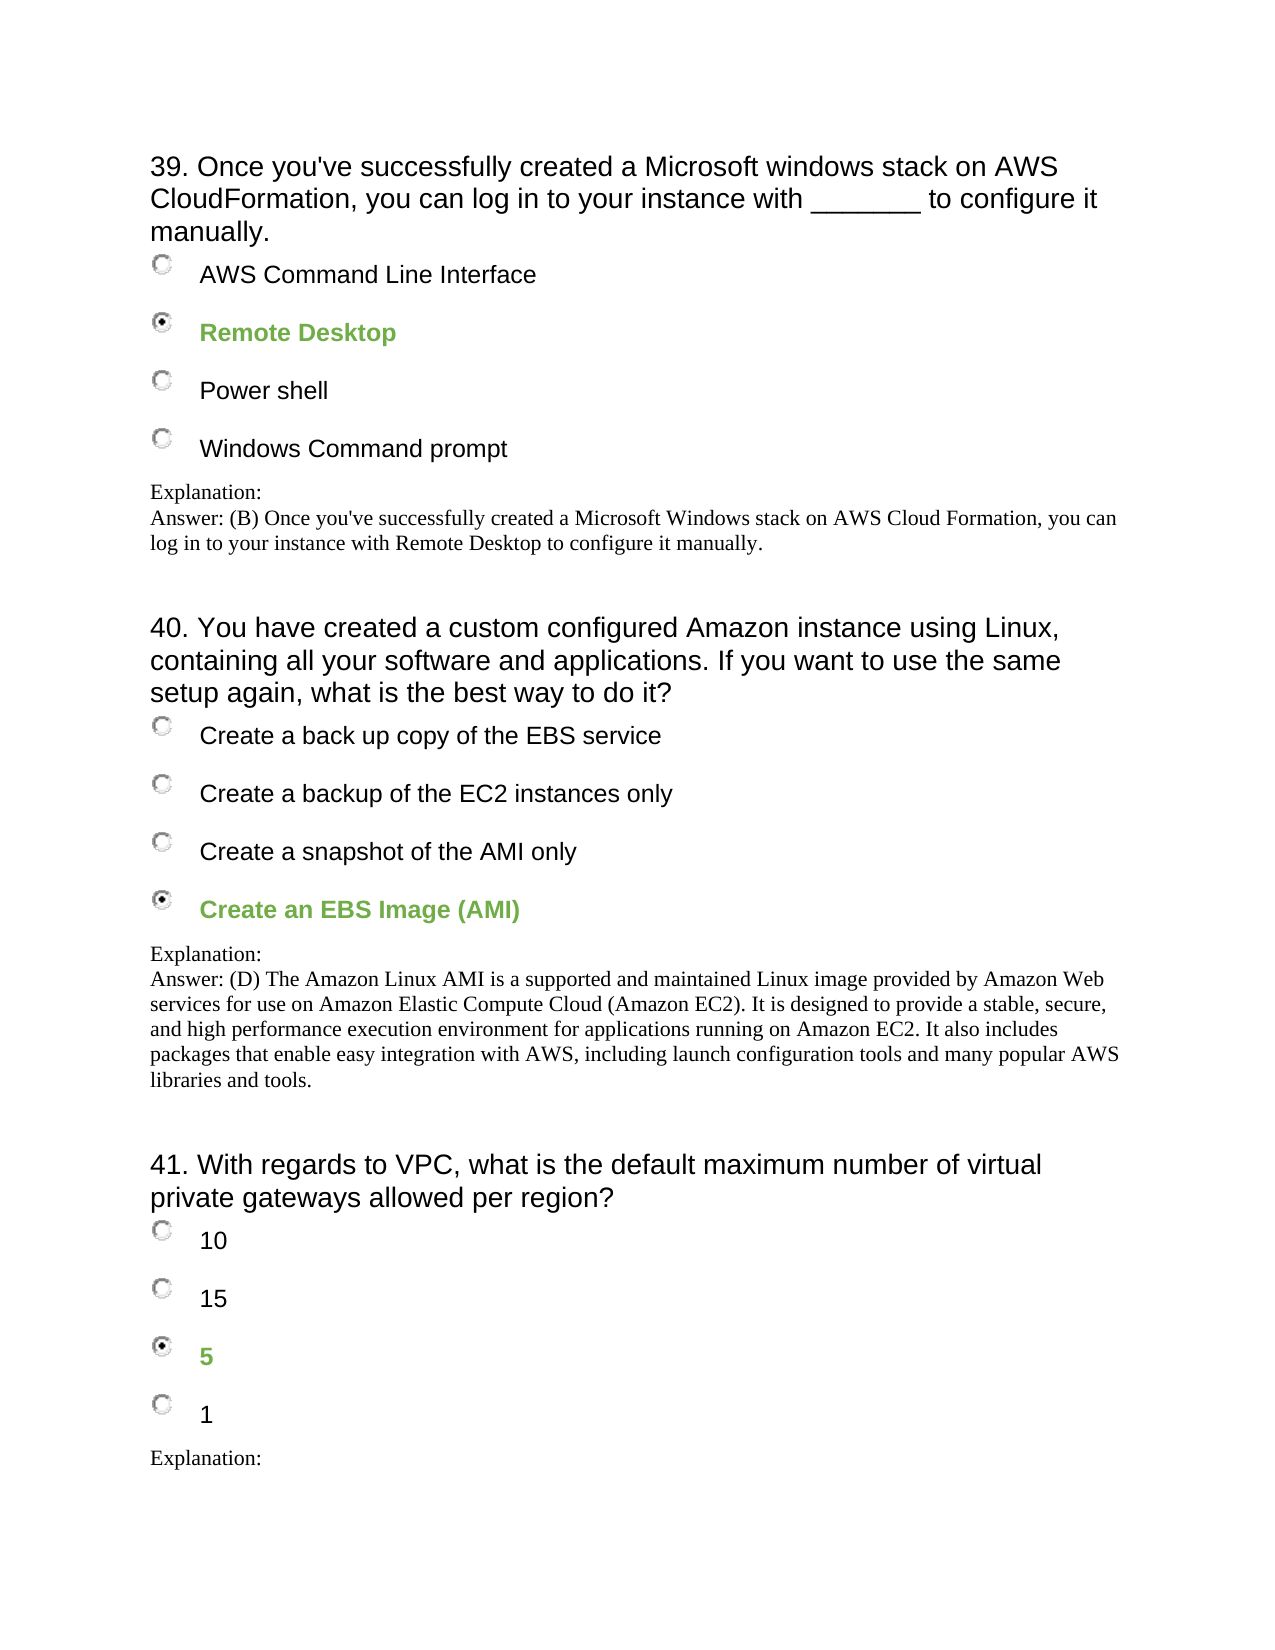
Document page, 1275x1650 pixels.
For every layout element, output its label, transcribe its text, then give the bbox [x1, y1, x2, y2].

text Explanation: [150, 479, 1125, 504]
text Remote Desktop [150, 305, 1125, 347]
text 10 [150, 1213, 1125, 1254]
text Create a back up copy of the EBS service [150, 708, 1125, 750]
text 41. With regards to VPC, what is the default maximum number of virtual private gateways allowed per region? [150, 1148, 1125, 1213]
text AWS Command Line Interface [150, 247, 1125, 288]
text Windows Command prompt [150, 421, 1125, 463]
text Answer: (D) The Amazon Linux AMI is a supported and maintained Linux image provided by Amazon Web services for use on Amazon Elastic Compute Cloud (Amazon EC2). It is designed to provide a stable, secure, and high performance execution environment for applications running on Amazon EC2. It also includes packages that enable easy integration with AWS, including launch configuration tools and many popular AWS libraries and tools. [150, 966, 1125, 1092]
text Explanation: [150, 941, 1125, 966]
text 5 [150, 1329, 1125, 1371]
text 1 [150, 1387, 1125, 1428]
text 15 [150, 1271, 1125, 1312]
text 39. Once you've successfully created a Microsoft windows stack on AWS CloudFormation, you can log in to your instance with _______ to configure it manually. [150, 150, 1125, 247]
text Answer: (B) Once you've successfully created a Microsoft Windows stack on AWS Cloud Formation, you can log in to your instance with Remote Desktop to configure it manually. [150, 504, 1125, 555]
text Create an EBS Image (AMI) [150, 883, 1125, 924]
text 40. You have created a custom configured Amazon instance using Linux, containing all your software and applications. If you want to use the same setup again, what is the best way to do it? [150, 611, 1125, 708]
text Create a backup of the EC2 instances only [150, 767, 1125, 808]
text Explanation: [150, 1445, 1125, 1470]
text Power shell [150, 363, 1125, 404]
text Create a snapshot of the AMI only [150, 824, 1125, 866]
